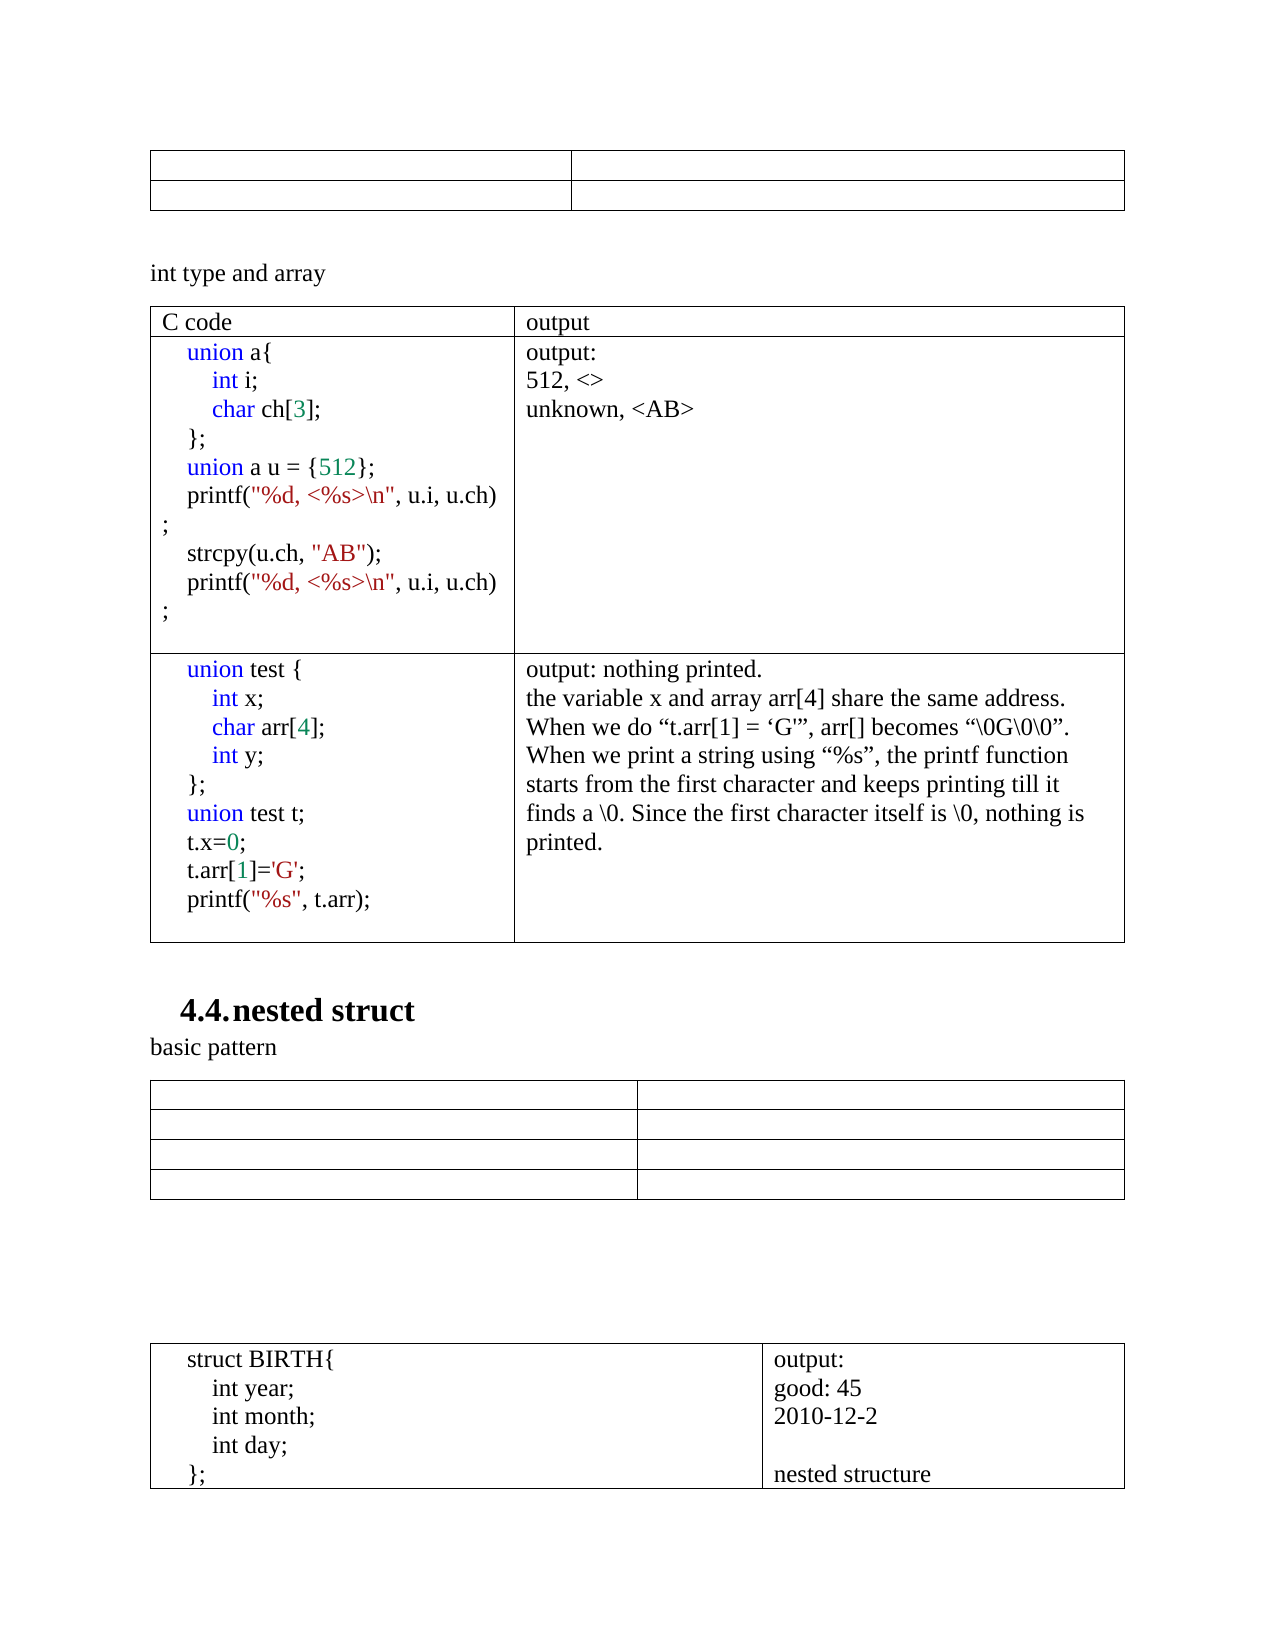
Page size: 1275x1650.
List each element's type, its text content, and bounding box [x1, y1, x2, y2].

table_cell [151, 151, 571, 180]
table_cell union test { int x; char arr[4]; int y; }; union test t; t.x=0; t.arr[1]='G'; printf("%s", t.arr); [151, 654, 514, 942]
table_header [151, 1081, 637, 1109]
table_cell [151, 1170, 637, 1199]
table_cell [638, 1170, 1124, 1199]
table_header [151, 1344, 762, 1488]
subtitle nested struct [180, 990, 1125, 1029]
table_cell output: 512, <> unknown, <AB> [515, 337, 1124, 653]
table_cell [572, 181, 1124, 209]
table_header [763, 1344, 1124, 1488]
table_cell union a{ int i; char ch[3]; }; union a u = {512}; printf("%d, <%s>\n", u.i, u.ch); strcpy(u.ch, "AB"); printf("%d, <%s>\n", u.i, u.ch); [151, 337, 514, 653]
text int type and array [150, 258, 1125, 287]
table_cell [638, 1140, 1124, 1169]
table_cell output: nothing printed. the variable x and array arr[4] share the same address. When we do “t.arr[1] = ‘G'”, arr[] becomes “\0G\0\0”. When we print a string using “%s”, the printf function starts from the first character and keeps printing till it finds a \0. Since the first character itself is \0, nothing is printed. [515, 654, 1124, 942]
table_cell [638, 1110, 1124, 1139]
table_header [638, 1081, 1124, 1109]
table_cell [572, 151, 1124, 180]
table_cell [151, 1140, 637, 1169]
table_header output [515, 307, 1124, 336]
table_cell [151, 181, 571, 209]
table_cell [151, 1110, 637, 1139]
text basic pattern [150, 1032, 1125, 1061]
table_header C code [151, 307, 514, 336]
